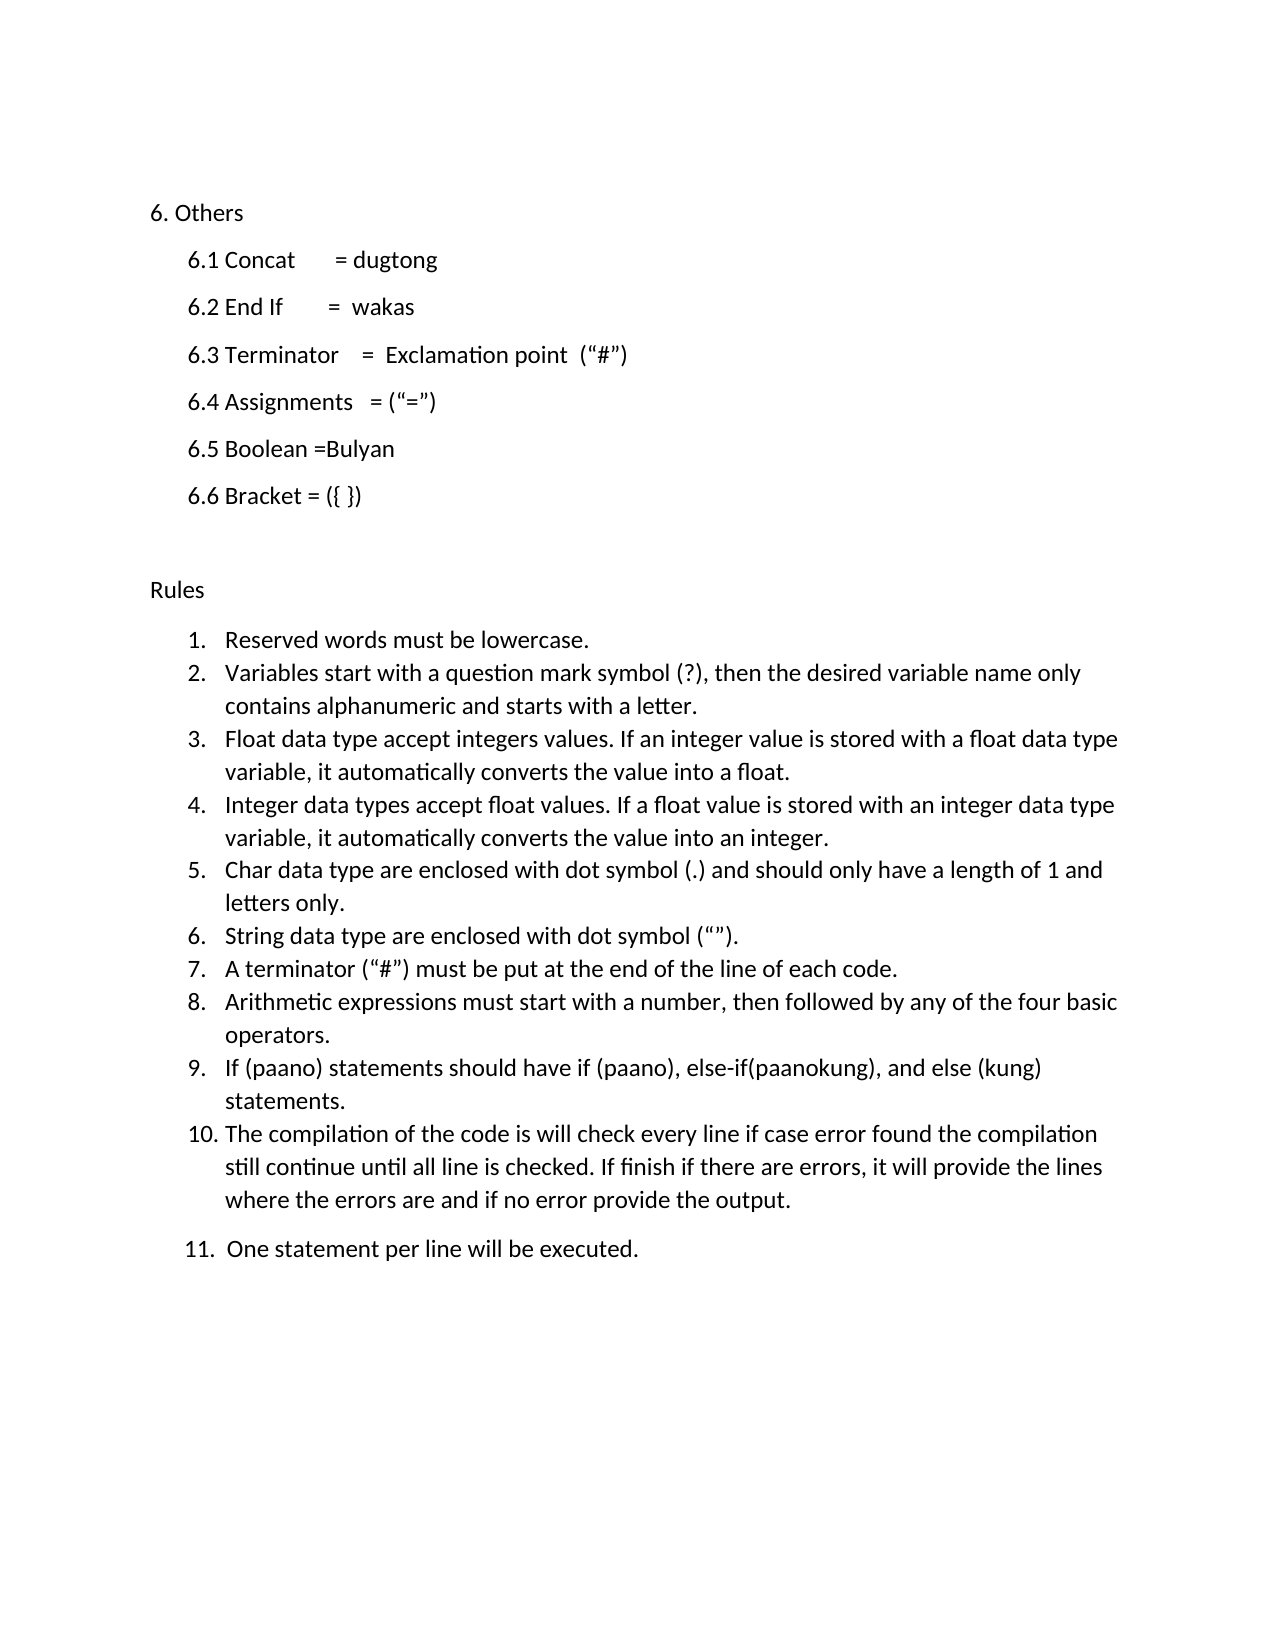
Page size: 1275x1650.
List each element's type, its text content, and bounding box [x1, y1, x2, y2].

text 6.2 End If = wakas [150, 292, 1125, 322]
list Arithmetic expressions must start with a number, then followed by any of the four basic operators. [187, 986, 1125, 1050]
text 6.5 Boolean =Bulyan [150, 433, 1125, 464]
text 11. One statement per line will be executed. [150, 1233, 1125, 1264]
list The compilation of the code is will check every line if case error found the compilation still continue until all line is checked. If finish if there are errors, it will provide the lines where the errors are and if no error provide the output. [187, 1118, 1125, 1214]
list Char data type are enclosed with dot symbol (.) and should only have a length of 1 and letters only. [187, 855, 1125, 918]
text 6.1 Concat = dugtong [150, 244, 1125, 275]
text 6.6 Bracket = ({ }) [150, 480, 1125, 511]
list Float data type accept integers values. If an integer value is stored with a float data type variable, it automatically converts the value into a float. [187, 723, 1125, 786]
text Rules [150, 575, 1125, 605]
list Integer data types accept float values. If a float value is stored with an integer data type variable, it automatically converts the value into an integer. [187, 789, 1125, 852]
list String data type are enclosed with dot symbol (“”). [187, 921, 1125, 951]
text 6. Others [150, 197, 1125, 228]
text 6.4 Assignments = (“=”) [150, 386, 1125, 416]
list A terminator (“#”) must be put at the end of the line of each code. [187, 953, 1125, 984]
list Reserved words must be lowercase. [187, 624, 1125, 655]
list If (paano) statements should have if (paano), else-if(paanokung), and else (kung) statements. [187, 1052, 1125, 1116]
list Variables start with a question mark symbol (?), then the desired variable name only contains alphanumeric and starts with a letter. [187, 657, 1125, 721]
text 6.3 Terminator = Exclamation point (“#”) [150, 339, 1125, 369]
